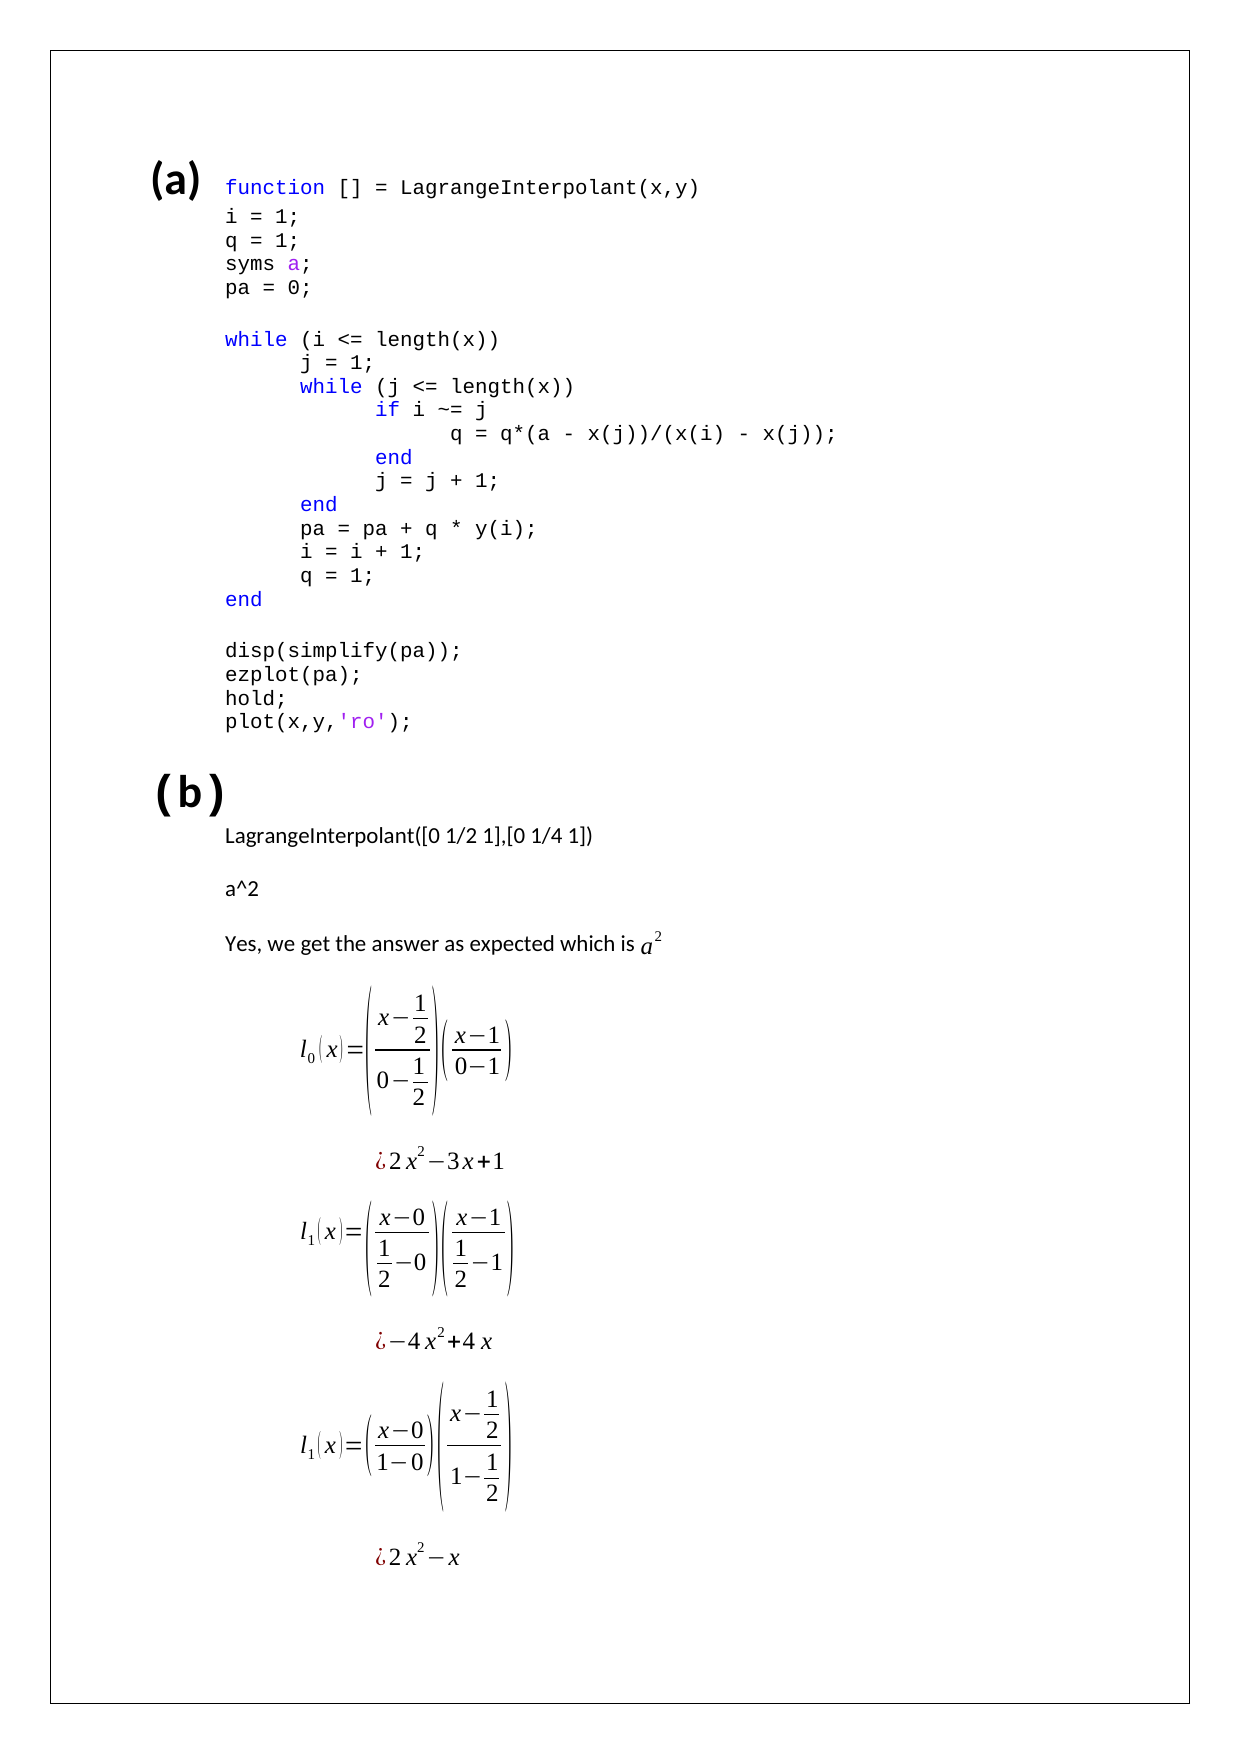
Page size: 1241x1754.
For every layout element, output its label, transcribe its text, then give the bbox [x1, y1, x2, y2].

text (a) function [] = LagrangeInterpolant(x,y) [150, 150, 1090, 206]
text i = i + 1; [150, 541, 1090, 565]
text i = 1; [150, 206, 1090, 229]
text j = 1; [150, 352, 1090, 376]
text pa = pa + q * y(i); [150, 518, 1090, 541]
text end [150, 494, 1090, 518]
text end [150, 447, 1090, 470]
text (b) [150, 763, 1090, 822]
text disp(simplify(pa)); [150, 640, 1090, 664]
text plot(x,y,'ro'); [150, 711, 1090, 735]
text Yes, we get the answer as expected which is [150, 928, 1090, 959]
text while (j <= length(x)) [150, 376, 1090, 399]
text if i ~= j [150, 399, 1090, 423]
text while (i <= length(x)) [150, 328, 1090, 352]
text q = q*(a - x(j))/(x(i) - x(j)); [150, 423, 1090, 447]
text LagrangeInterpolant([0 1/2 1],[0 1/4 1]) [150, 822, 1090, 849]
text syms a; [150, 253, 1090, 277]
text end [150, 589, 1090, 612]
text q = 1; [150, 565, 1090, 589]
text j = j + 1; [150, 470, 1090, 494]
text a^2 [150, 874, 1090, 903]
text ezplot(pa); [150, 664, 1090, 688]
text pa = 0; [150, 277, 1090, 301]
text hold; [150, 688, 1090, 711]
text q = 1; [150, 229, 1090, 253]
